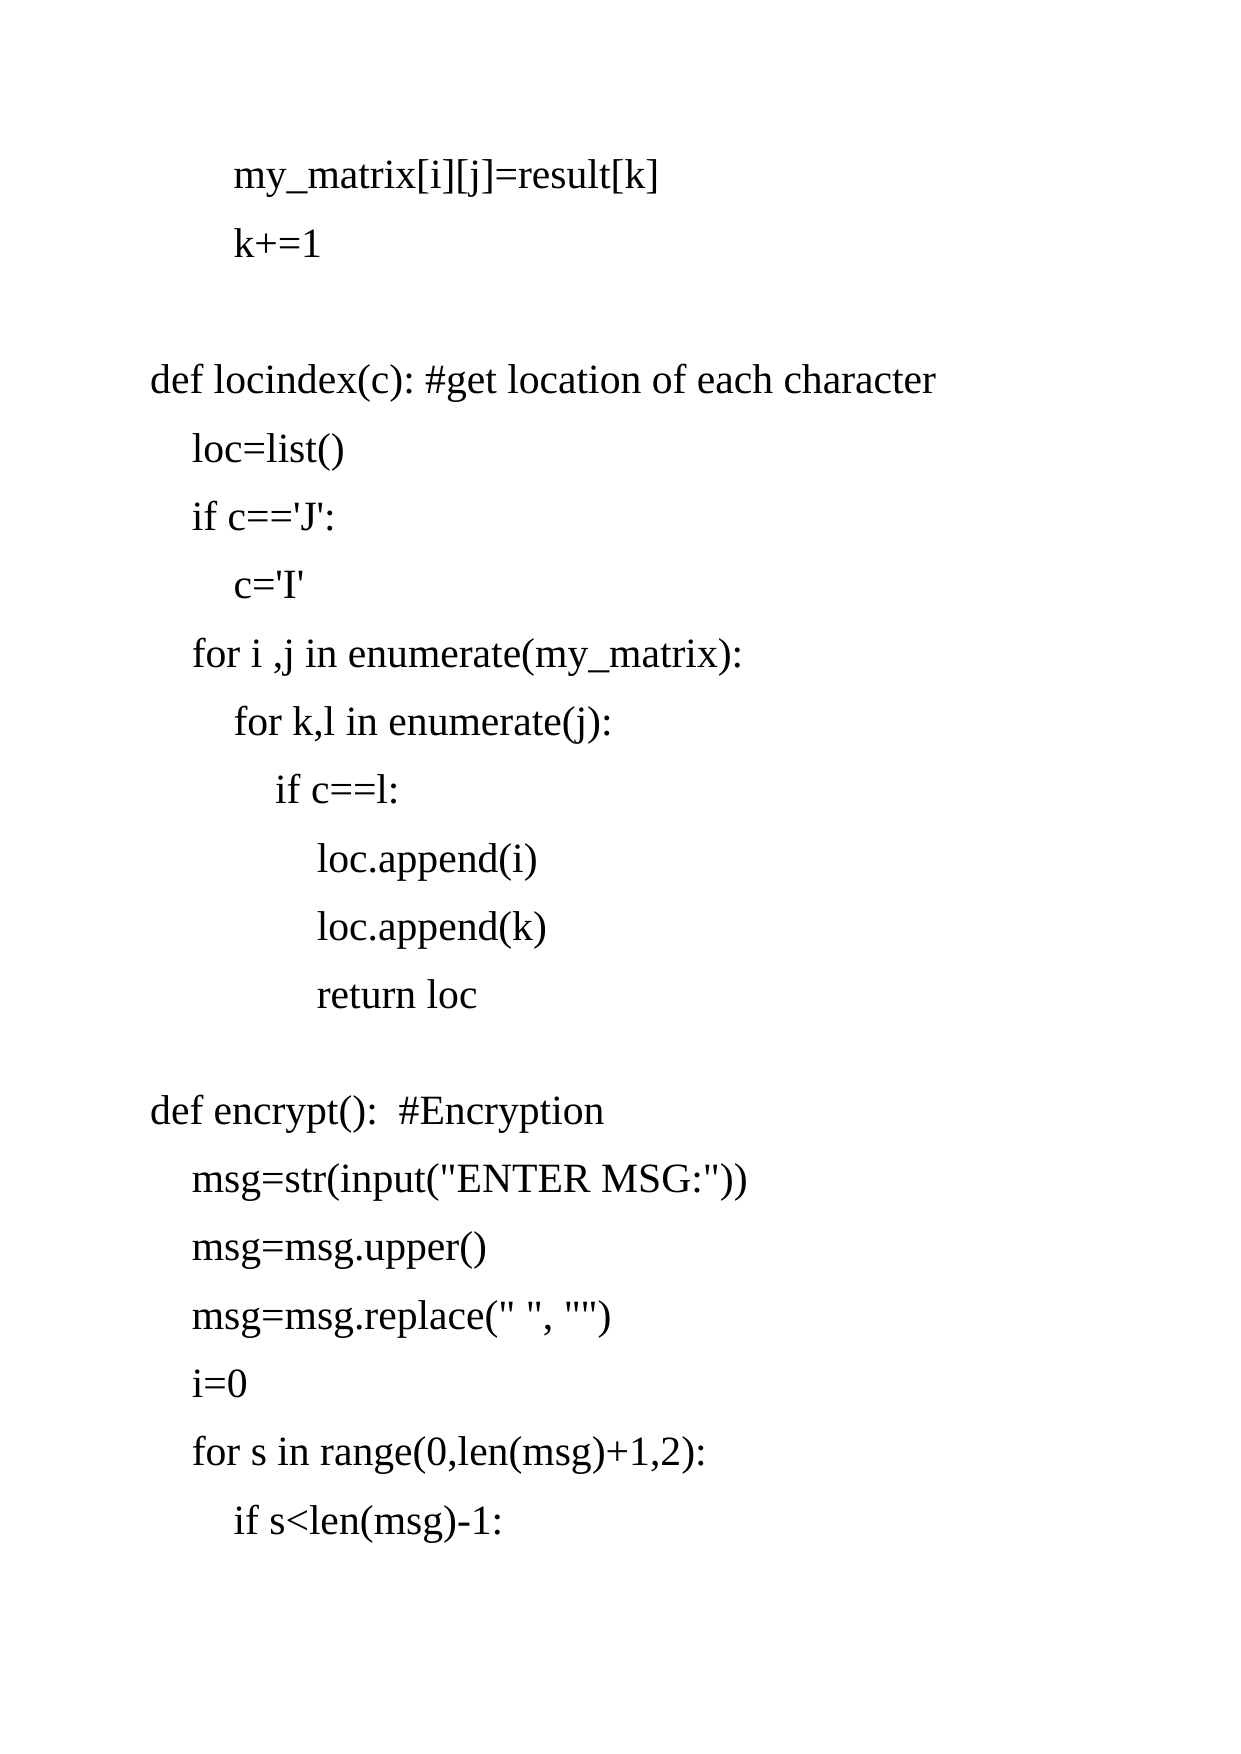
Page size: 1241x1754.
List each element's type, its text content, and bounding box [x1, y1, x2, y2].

text def encrypt(): #Encryption [150, 1085, 1090, 1133]
text if c=='J': [150, 492, 1090, 539]
text msg=msg.upper() [150, 1222, 1090, 1270]
text loc.append(k) [150, 902, 1090, 949]
text msg=str(input("ENTER MSG:")) [150, 1153, 1090, 1201]
text loc=list() [150, 423, 1090, 471]
text if c==l: [150, 765, 1090, 813]
text if s<len(msg)-1: [150, 1495, 1090, 1543]
text for k,l in enumerate(j): [150, 697, 1090, 744]
text k+=1 [150, 218, 1090, 266]
text for i ,j in enumerate(my_matrix): [150, 628, 1090, 676]
text msg=msg.replace(" ", "") [150, 1290, 1090, 1338]
text return loc [150, 970, 1090, 1018]
text i=0 [150, 1358, 1090, 1406]
text my_matrix[i][j]=result[k] [150, 150, 1090, 198]
text def locindex(c): #get location of each character [150, 355, 1090, 403]
text for s in range(0,len(msg)+1,2): [150, 1427, 1090, 1475]
text loc.append(i) [150, 833, 1090, 881]
text c='I' [150, 560, 1090, 608]
